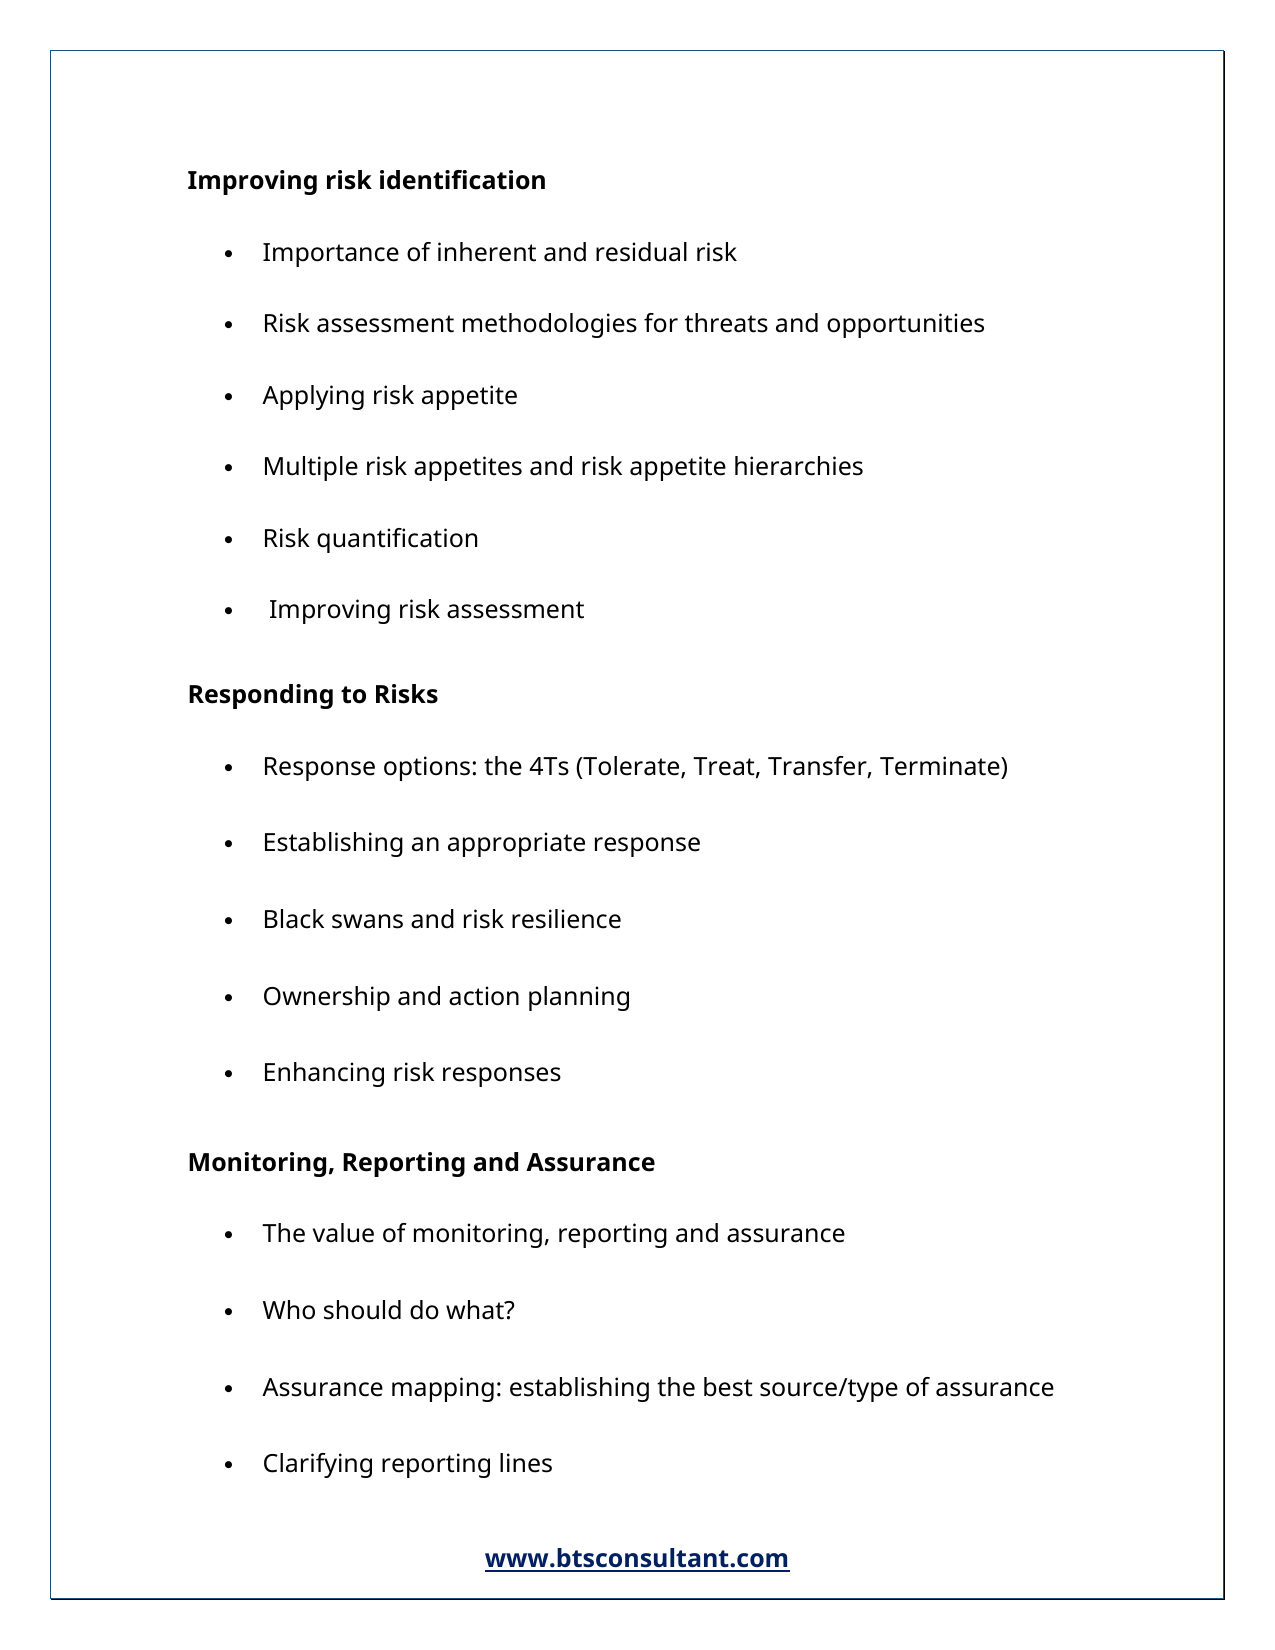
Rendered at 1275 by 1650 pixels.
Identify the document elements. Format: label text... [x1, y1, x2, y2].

list Applying risk appetite [225, 377, 1086, 412]
list Response options: the 4Ts (Tolerate, Treat, Transfer, Terminate) [225, 748, 1086, 782]
list Assurance mapping: establishing the best source/type of assurance [225, 1369, 1086, 1403]
list Clarifying reporting lines [225, 1446, 1086, 1480]
list Risk assessment methodologies for threats and opportunities [225, 306, 1086, 340]
text Monitoring, Reporting and Assurance [187, 1131, 1086, 1178]
list Who should do what? [225, 1292, 1086, 1327]
list Ownership and action planning [225, 978, 1086, 1012]
list Improving risk assessment [225, 592, 1086, 626]
text Responding to Risks [187, 664, 1086, 711]
list Establishing an appropriate response [225, 825, 1086, 859]
list Enhancing risk responses [225, 1055, 1086, 1089]
text Improving risk identification [187, 150, 1086, 197]
list The value of monitoring, reporting and assurance [225, 1216, 1086, 1250]
list Risk quantification [225, 521, 1086, 555]
list Black swans and risk resilience [225, 901, 1086, 936]
list Importance of inherent and residual risk [225, 234, 1086, 268]
list Multiple risk appetites and risk appetite hierarchies [225, 449, 1086, 483]
